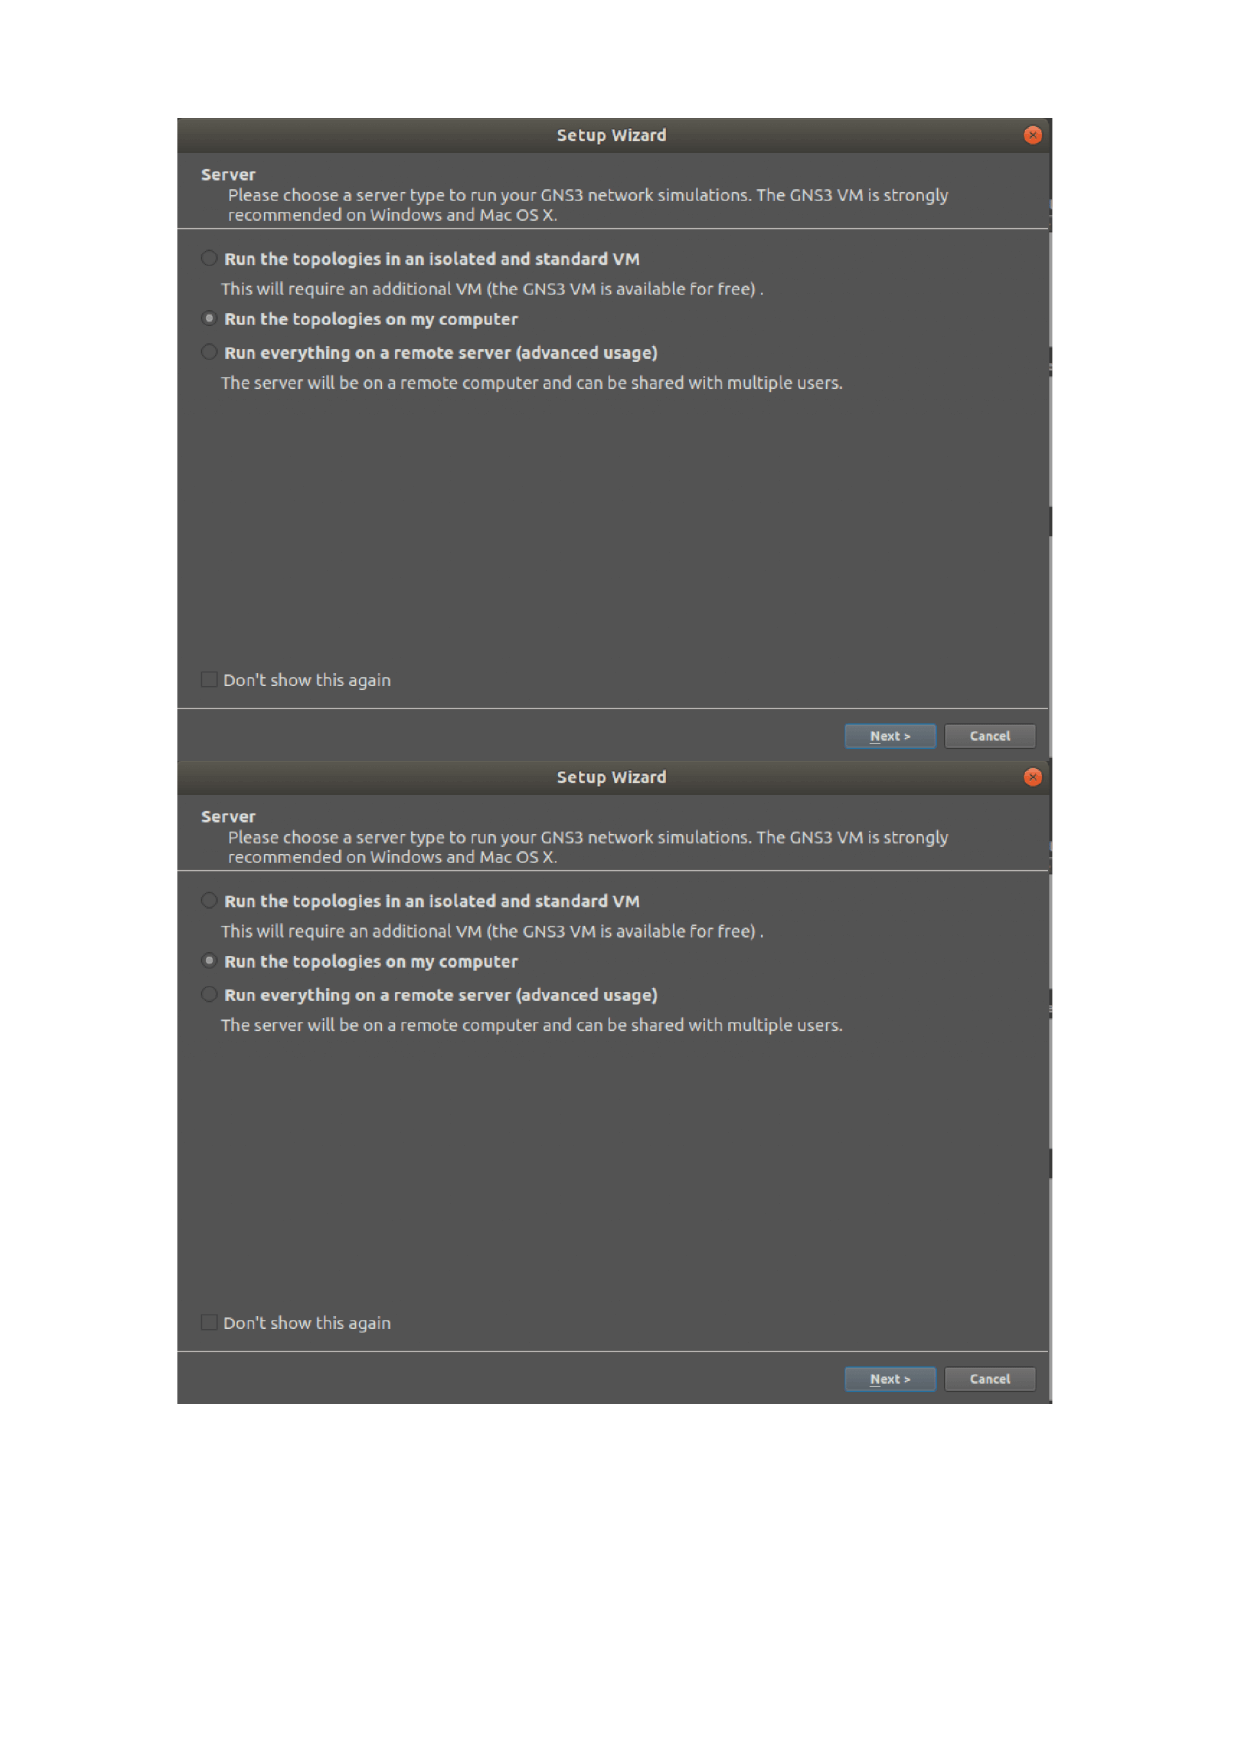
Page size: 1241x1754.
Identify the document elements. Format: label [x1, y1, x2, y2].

picture [177, 118, 1053, 1404]
